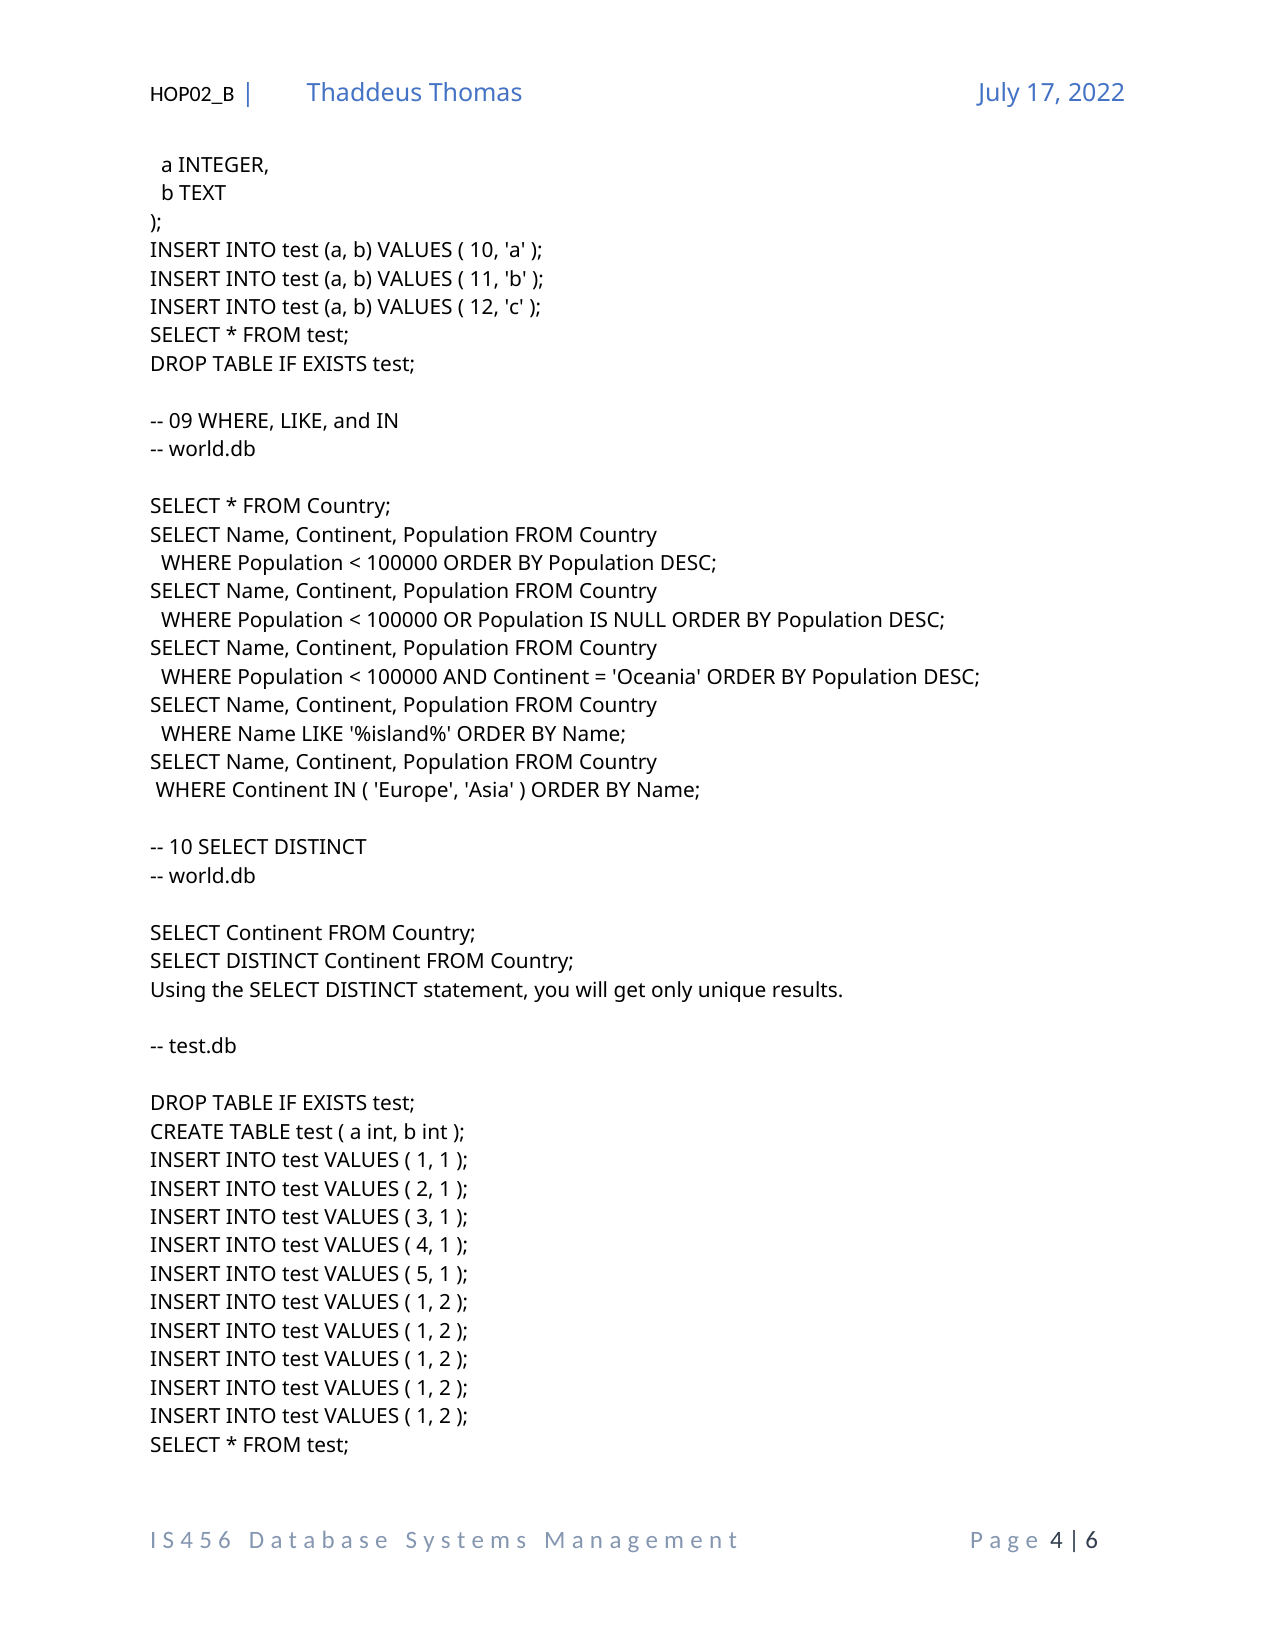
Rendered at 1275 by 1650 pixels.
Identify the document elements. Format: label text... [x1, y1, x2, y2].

text SELECT Name, Continent, Population FROM Country [150, 520, 1125, 548]
text b TEXT [150, 178, 1125, 207]
text a INTEGER, [150, 150, 1125, 178]
text INSERT INTO test VALUES ( 1, 1 ); [150, 1145, 1125, 1174]
text Using the SELECT DISTINCT statement, you will get only unique results. [150, 975, 1125, 1003]
text DROP TABLE IF EXISTS test; [150, 1088, 1125, 1117]
text SELECT Name, Continent, Population FROM Country [150, 690, 1125, 719]
text WHERE Population < 100000 ORDER BY Population DESC; [150, 548, 1125, 577]
text INSERT INTO test VALUES ( 1, 2 ); [150, 1401, 1125, 1430]
text SELECT * FROM test; [150, 1430, 1125, 1458]
text WHERE Name LIKE '%island%' ORDER BY Name; [150, 719, 1125, 747]
text INSERT INTO test VALUES ( 3, 1 ); [150, 1202, 1125, 1231]
text SELECT * FROM test; [150, 321, 1125, 349]
text -- 09 WHERE, LIKE, and IN [150, 406, 1125, 434]
text INSERT INTO test VALUES ( 1, 2 ); [150, 1373, 1125, 1401]
text SELECT Name, Continent, Population FROM Country [150, 577, 1125, 605]
text ); [150, 207, 1125, 235]
text INSERT INTO test (a, b) VALUES ( 12, 'c' ); [150, 292, 1125, 321]
text WHERE Population < 100000 AND Continent = 'Oceania' ORDER BY Population DESC; [150, 662, 1125, 690]
text CREATE TABLE test ( a int, b int ); [150, 1117, 1125, 1145]
text WHERE Population < 100000 OR Population IS NULL ORDER BY Population DESC; [150, 605, 1125, 633]
text INSERT INTO test VALUES ( 5, 1 ); [150, 1259, 1125, 1287]
text -- 10 SELECT DISTINCT [150, 832, 1125, 861]
text INSERT INTO test VALUES ( 1, 2 ); [150, 1316, 1125, 1344]
text -- world.db [150, 434, 1125, 463]
text INSERT INTO test VALUES ( 2, 1 ); [150, 1174, 1125, 1202]
text DROP TABLE IF EXISTS test; [150, 349, 1125, 377]
text INSERT INTO test VALUES ( 1, 2 ); [150, 1344, 1125, 1373]
text SELECT Name, Continent, Population FROM Country [150, 747, 1125, 776]
text -- test.db [150, 1032, 1125, 1060]
text SELECT Name, Continent, Population FROM Country [150, 633, 1125, 662]
text SELECT * FROM Country; [150, 491, 1125, 520]
text INSERT INTO test (a, b) VALUES ( 11, 'b' ); [150, 264, 1125, 292]
text INSERT INTO test VALUES ( 1, 2 ); [150, 1287, 1125, 1316]
text -- world.db [150, 861, 1125, 889]
text WHERE Continent IN ( 'Europe', 'Asia' ) ORDER BY Name; [150, 776, 1125, 804]
text SELECT Continent FROM Country; [150, 918, 1125, 946]
text SELECT DISTINCT Continent FROM Country; [150, 946, 1125, 975]
text INSERT INTO test VALUES ( 4, 1 ); [150, 1231, 1125, 1259]
text INSERT INTO test (a, b) VALUES ( 10, 'a' ); [150, 235, 1125, 264]
